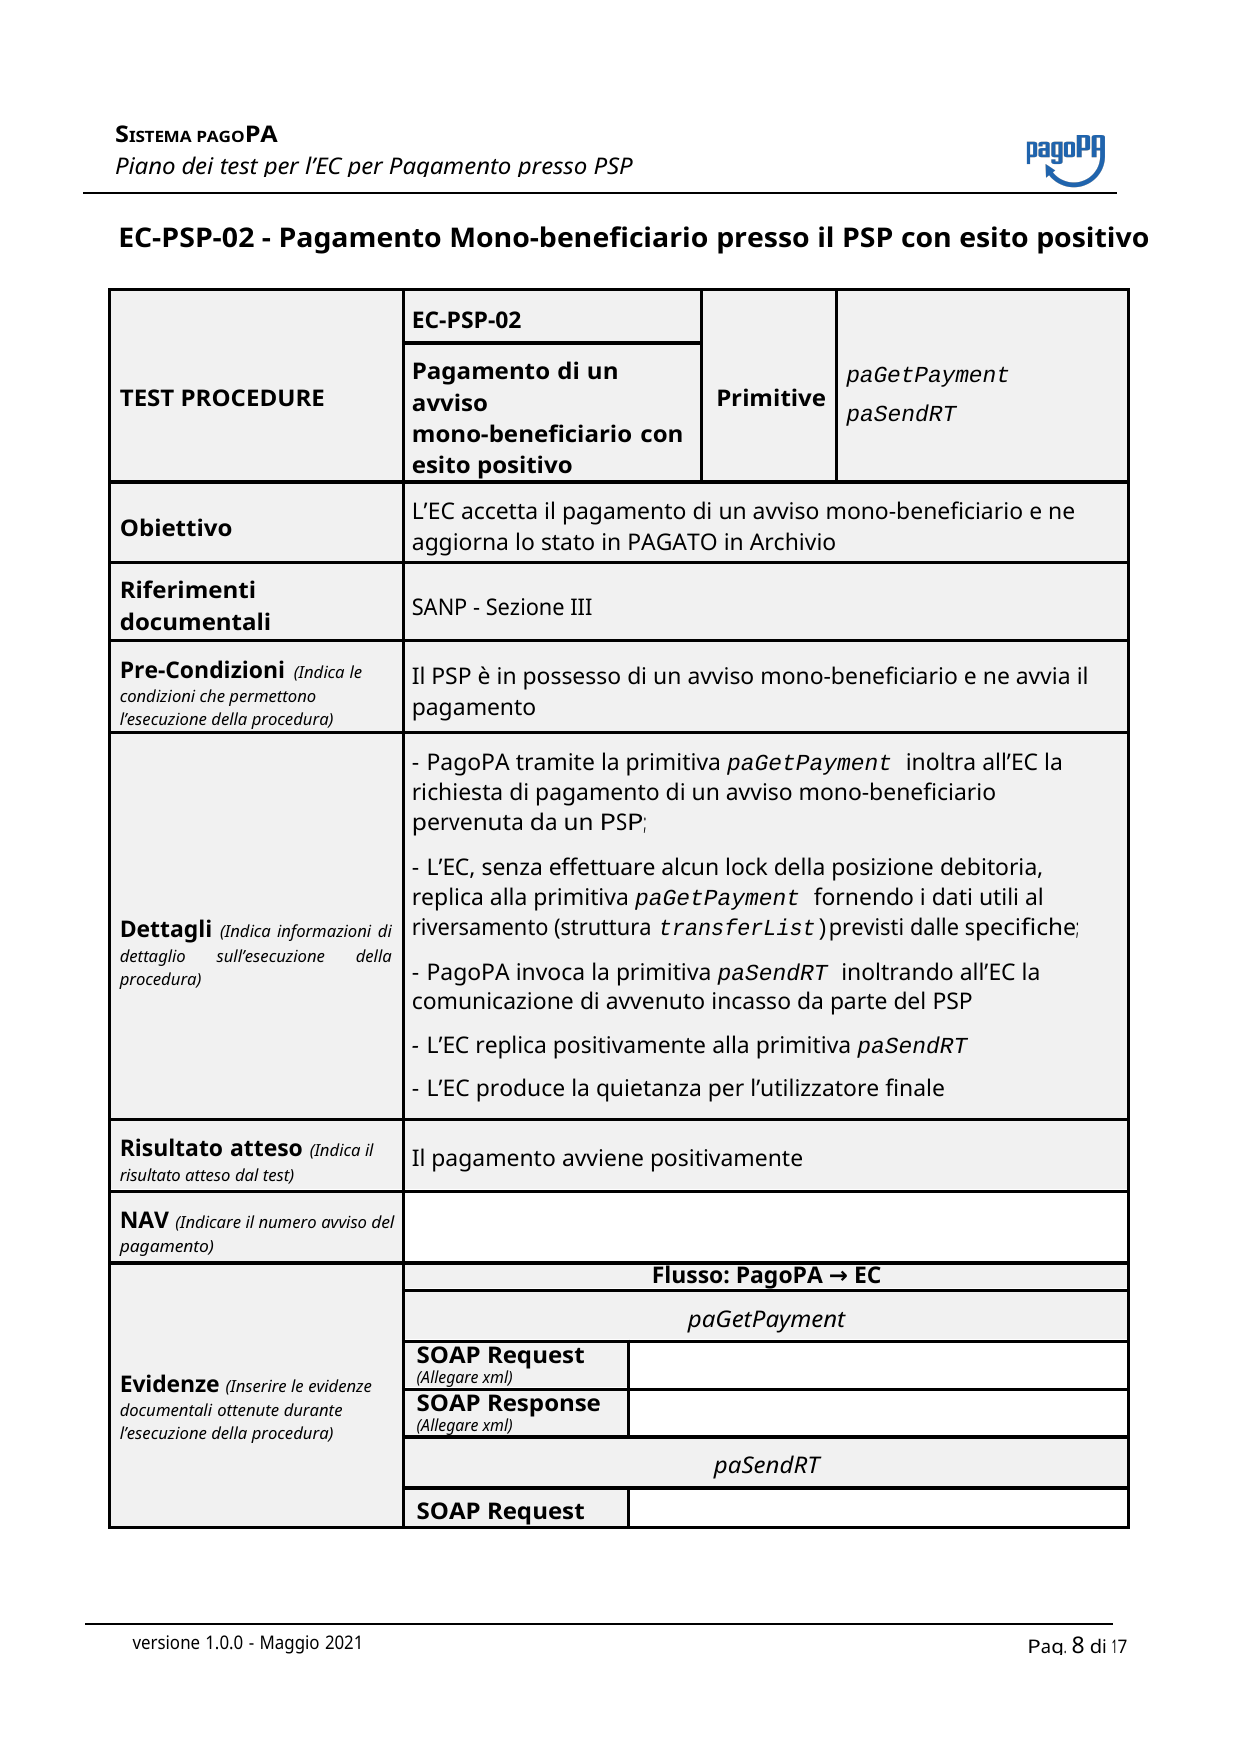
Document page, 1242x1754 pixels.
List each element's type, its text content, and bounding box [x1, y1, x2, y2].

table_cell Pre-Condizioni (Indica le condizioni che permettono l’esecuzione della procedura) [111, 642, 402, 731]
table_cell NAV (Indicare il numero avviso del pagamento) [111, 1193, 402, 1261]
table_cell Il PSP è in possesso di un avviso mono-beneﬁciario e ne avvia il pagamento [405, 642, 1127, 731]
table_cell [405, 1193, 1127, 1261]
table_header paGetPayment paSendRT [838, 291, 1127, 480]
table_cell Pagamento di un avviso mono-beneﬁciario con esito positivo [405, 345, 700, 480]
table_cell L’EC accetta il pagamento di un avviso mono-beneﬁciario e ne aggiorna lo stato in PAGATO in Archivio [405, 484, 1127, 561]
table_header TEST PROCEDURE [111, 291, 402, 480]
table_cell SOAP Response (Allegare xml) [405, 1391, 627, 1435]
table_cell Riferimenti documentali [111, 564, 402, 639]
table_cell Il pagamento avviene positivamente [405, 1121, 1127, 1189]
table_cell Dettagli (Indica informazioni di dettaglio sull’esecuzione della procedura) [111, 734, 402, 1118]
table_cell SANP - Sezione III [405, 564, 1127, 639]
table_cell Evidenze (Inserire le evidenze documentali ottenute durante l’esecuzione della procedura) [111, 1265, 402, 1526]
table_cell Obiettivo [111, 484, 402, 561]
table_cell [630, 1391, 1127, 1435]
subtitle EC-PSP-02 - Pagamento Mono-beneﬁciario presso il PSP con esito positivo [118, 219, 1156, 256]
picture [1026, 111, 1105, 190]
table_header EC-PSP-02 [405, 291, 700, 341]
table_header Primitive [703, 291, 835, 480]
table_cell PagoPA tramite la primitiva paGetPayment inoltra all’EC la richiesta di pagamento di un avviso mono-beneﬁciario pervenuta da un PSP; L’EC, senza effettuare alcun lock della posizione debitoria, replica alla primitiva paGetPayment fornendo i dati utili al riversamento (struttura transferList)previsti dalle speciﬁche; PagoPA invoca la primitiva paSendRT inoltrando all’EC la comunicazione di avvenuto incasso da parte del PSP L’EC replica positivamente alla primitiva paSendRT L’EC produce la quietanza per l’utilizzatore ﬁnale [405, 734, 1127, 1118]
table_cell paGetPayment [405, 1292, 1127, 1339]
table_cell [630, 1343, 1127, 1387]
table_cell [630, 1490, 1127, 1526]
table_cell SOAP Request (Allegare xml) [405, 1343, 627, 1387]
table_cell SOAP Request [405, 1490, 627, 1526]
table_cell Flusso: PagoPA → EC [405, 1265, 1127, 1288]
table_cell Risultato atteso (Indica il risultato atteso dal test) [111, 1121, 402, 1189]
table_cell paSendRT [405, 1439, 1127, 1486]
